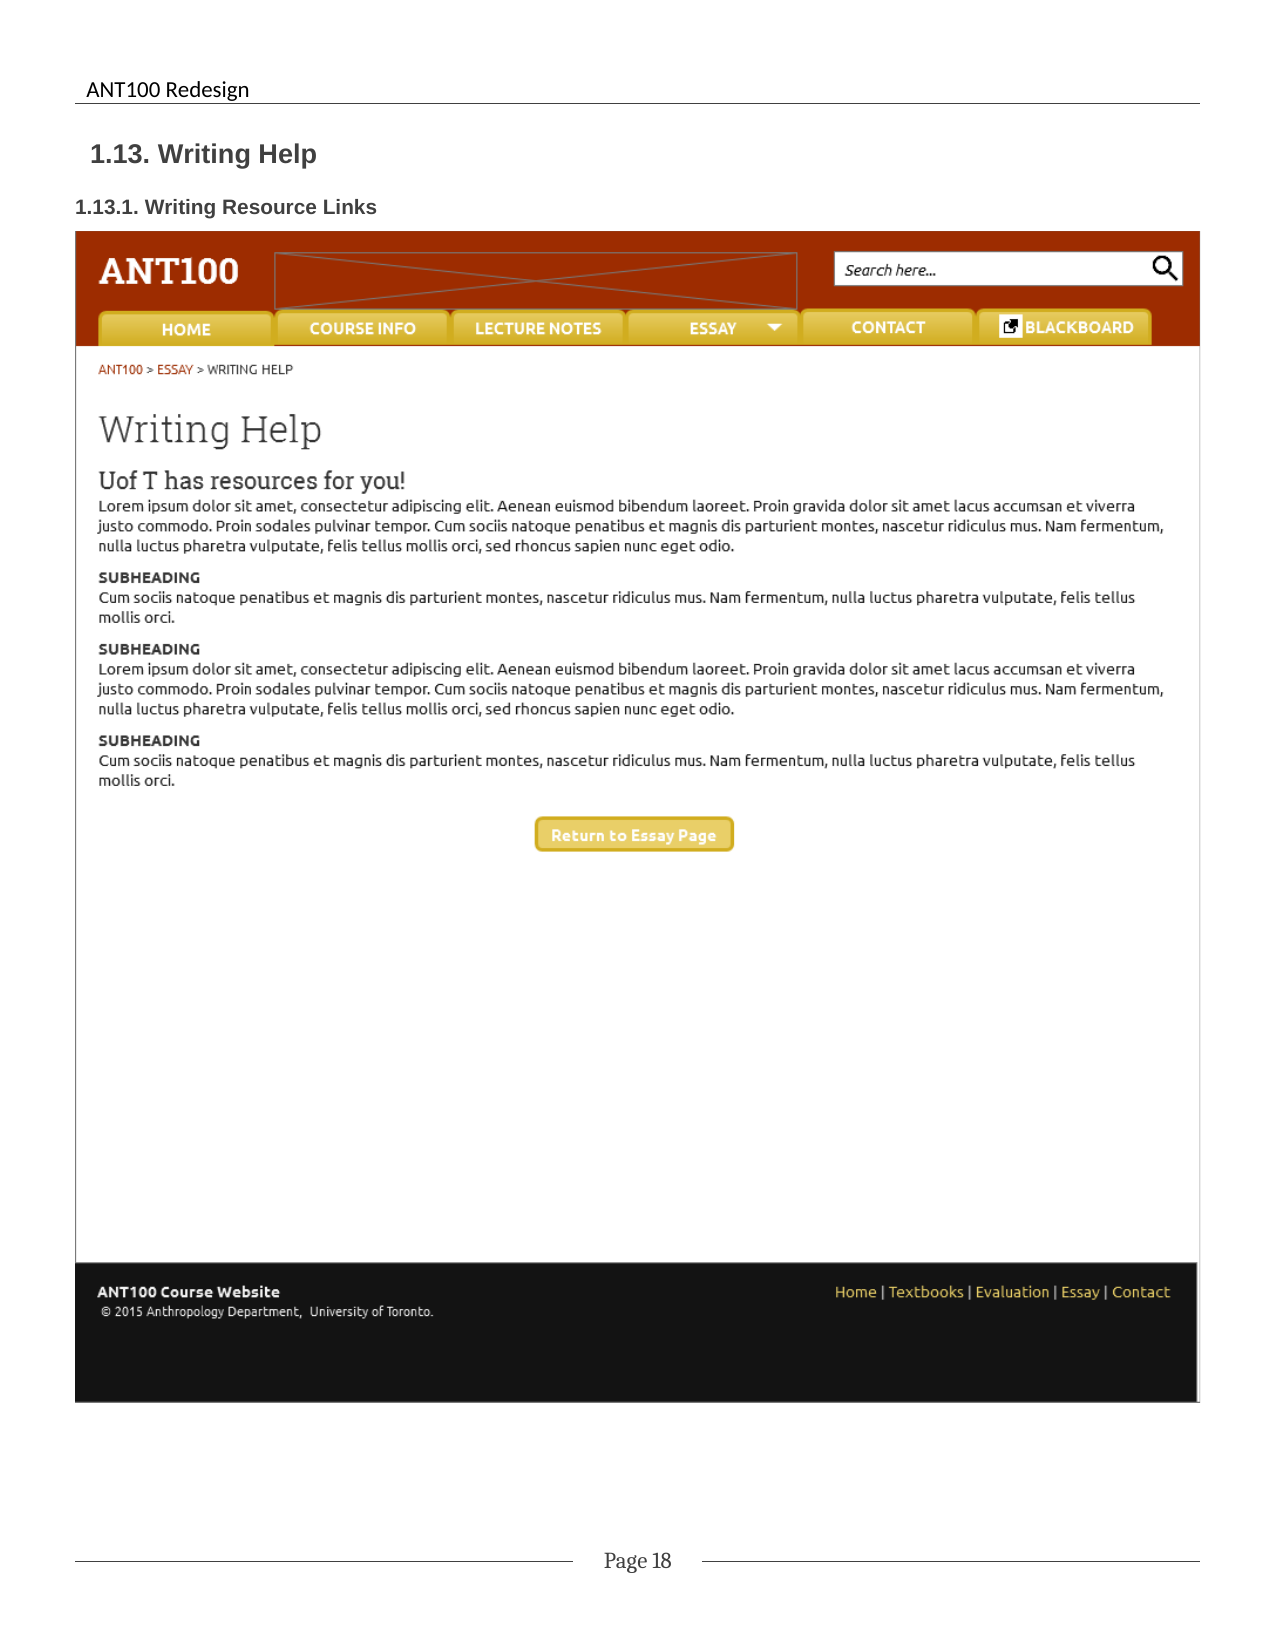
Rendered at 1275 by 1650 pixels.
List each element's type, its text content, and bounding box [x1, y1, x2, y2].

subtitle Writing Help [90, 138, 1200, 169]
picture [75, 231, 1200, 1403]
subtitle Writing Resource Links [75, 194, 1200, 218]
